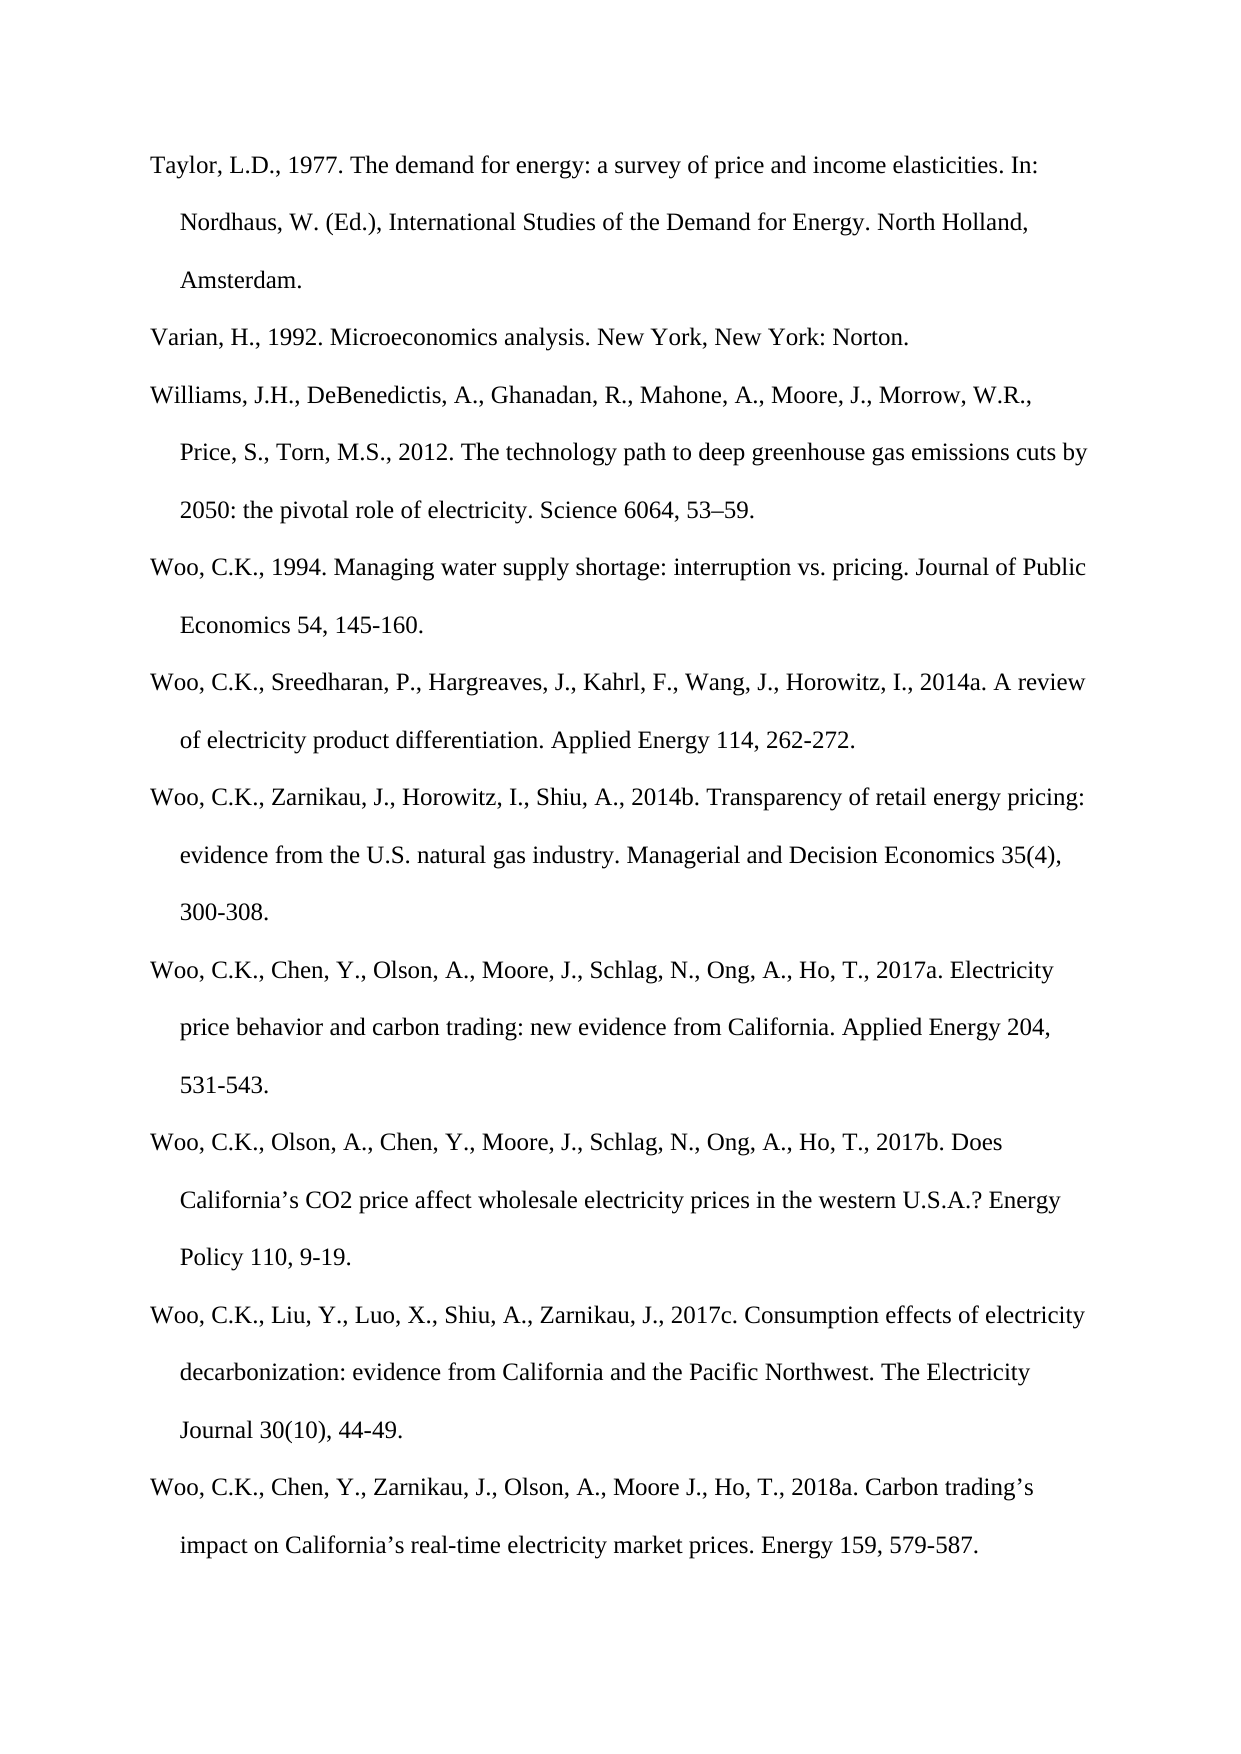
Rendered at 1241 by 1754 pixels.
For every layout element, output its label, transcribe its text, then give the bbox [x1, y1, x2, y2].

text Varian, H., 1992. Microeconomics analysis. New York, New York: Norton. [150, 322, 1090, 351]
text Woo, C.K., Zarnikau, J., Horowitz, I., Shiu, A., 2014b. Transparency of retail energy pricing: evidence from the U.S. natural gas industry. Managerial and Decision Economics 35(4), 300-308. [150, 782, 1090, 926]
text Woo, C.K., Olson, A., Chen, Y., Moore, J., Schlag, N., Ong, A., Ho, T., 2017b. Does California’s CO2 price affect wholesale electricity prices in the western U.S.A.? Energy Policy 110, 9-19. [150, 1127, 1090, 1271]
text Taylor, L.D., 1977. The demand for energy: a survey of price and income elasticities. In: Nordhaus, W. (Ed.), International Studies of the Demand for Energy. North Holland, Amsterdam. [150, 150, 1090, 294]
text Williams, J.H., DeBenedictis, A., Ghanadan, R., Mahone, A., Moore, J., Morrow, W.R., Price, S., Torn, M.S., 2012. The technology path to deep greenhouse gas emissions cuts by 2050: the pivotal role of electricity. Science 6064, 53–59. [150, 380, 1090, 524]
text Woo, C.K., Chen, Y., Zarnikau, J., Olson, A., Moore J., Ho, T., 2018a. Carbon trading’s impact on California’s real-time electricity market prices. Energy 159, 579-587. [150, 1472, 1090, 1559]
text Woo, C.K., Sreedharan, P., Hargreaves, J., Kahrl, F., Wang, J., Horowitz, I., 2014a. A review of electricity product differentiation. Applied Energy 114, 262-272. [150, 667, 1090, 754]
text Woo, C.K., 1994. Managing water supply shortage: interruption vs. pricing. Journal of Public Economics 54, 145-160. [150, 552, 1090, 639]
text Woo, C.K., Liu, Y., Luo, X., Shiu, A., Zarnikau, J., 2017c. Consumption effects of electricity decarbonization: evidence from California and the Pacific Northwest. The Electricity Journal 30(10), 44-49. [150, 1300, 1090, 1444]
text Woo, C.K., Chen, Y., Olson, A., Moore, J., Schlag, N., Ong, A., Ho, T., 2017a. Electricity price behavior and carbon trading: new evidence from California. Applied Energy 204, 531-543. [150, 955, 1090, 1099]
